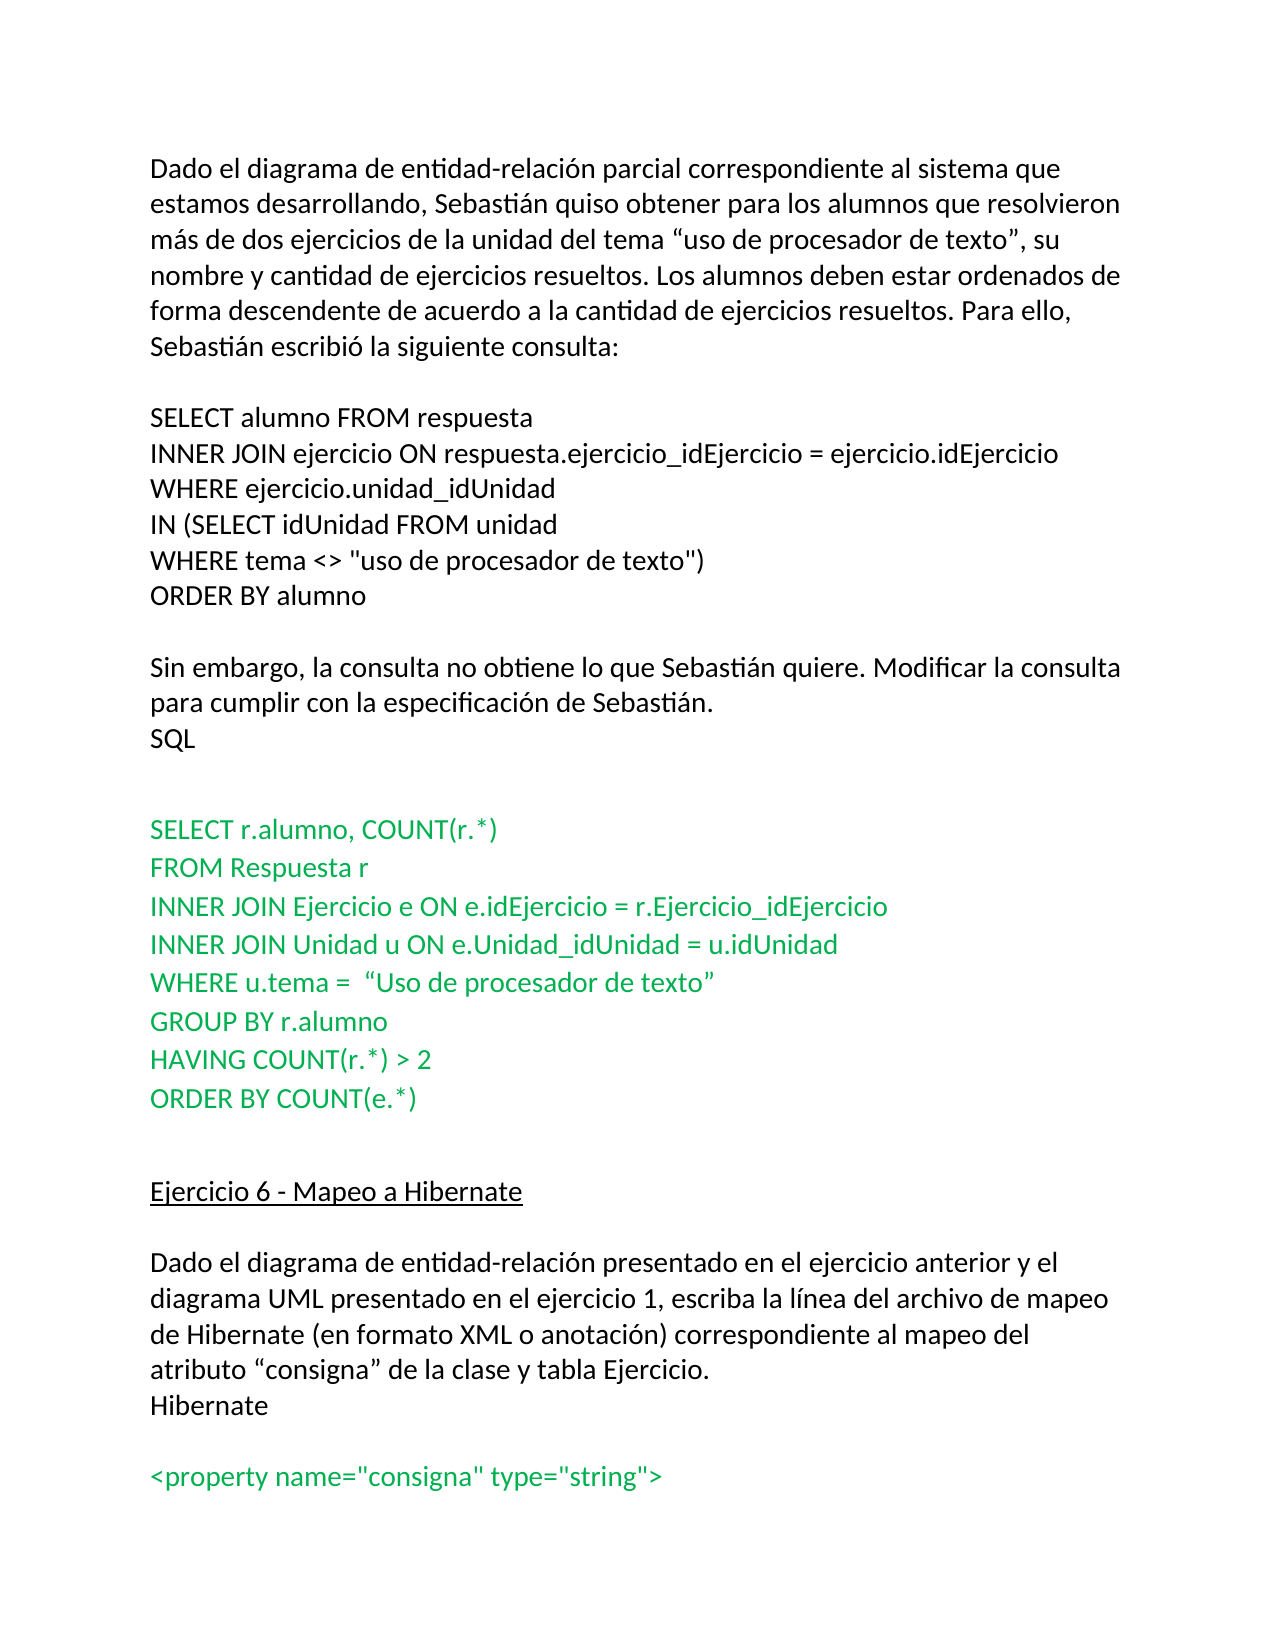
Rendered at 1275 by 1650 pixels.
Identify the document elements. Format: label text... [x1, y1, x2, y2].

text Ejercicio 6 - Mapeo a Hibernate [150, 1173, 1125, 1209]
text INNER JOIN Ejercicio e ON e.idEjercicio = r.Ejercicio_idEjercicio [150, 888, 1125, 923]
text SELECT r.alumno, COUNT(r.*) [150, 811, 1125, 846]
text <property name="consigna" type="string"> [150, 1458, 1125, 1494]
text ORDER BY COUNT(e.*) [150, 1080, 1125, 1115]
text Hibernate [150, 1387, 1125, 1423]
text SQL [150, 720, 1125, 756]
text INNER JOIN Unidad u ON e.Unidad_idUnidad = u.idUnidad [150, 926, 1125, 962]
text GROUP BY r.alumno [150, 1003, 1125, 1038]
text Dado el diagrama de entidad-relación presentado en el ejercicio anterior y el diagrama UML presentado en el ejercicio 1, escriba la línea del archivo de mapeo de Hibernate (en formato XML o anotación) correspondiente al mapeo del atributo “consigna” de la clase y tabla Ejercicio. [150, 1244, 1125, 1387]
text Dado el diagrama de entidad-relación parcial correspondiente al sistema que estamos desarrollando, Sebastián quiso obtener para los alumnos que resolvieron más de dos ejercicios de la unidad del tema “uso de procesador de texto”, su nombre y cantidad de ejercicios resueltos. Los alumnos deben estar ordenados de forma descendente de acuerdo a la cantidad de ejercicios resueltos. Para ello, Sebastián escribió la siguiente consulta: SELECT alumno FROM respuesta INNER JOIN ejercicio ON respuesta.ejercicio_idEjercicio = ejercicio.idEjercicio WHERE ejercicio.unidad_idUnidad IN (SELECT idUnidad FROM unidad WHERE tema <> "uso de procesador de texto") ORDER BY alumno Sin embargo, la consulta no obtiene lo que Sebastián quiere. Modificar la consulta para cumplir con la especificación de Sebastián. [150, 150, 1125, 720]
text FROM Respuesta r [150, 849, 1125, 885]
text WHERE u.tema = “Uso de procesador de texto” [150, 964, 1125, 1000]
text HAVING COUNT(r.*) > 2 [150, 1041, 1125, 1077]
